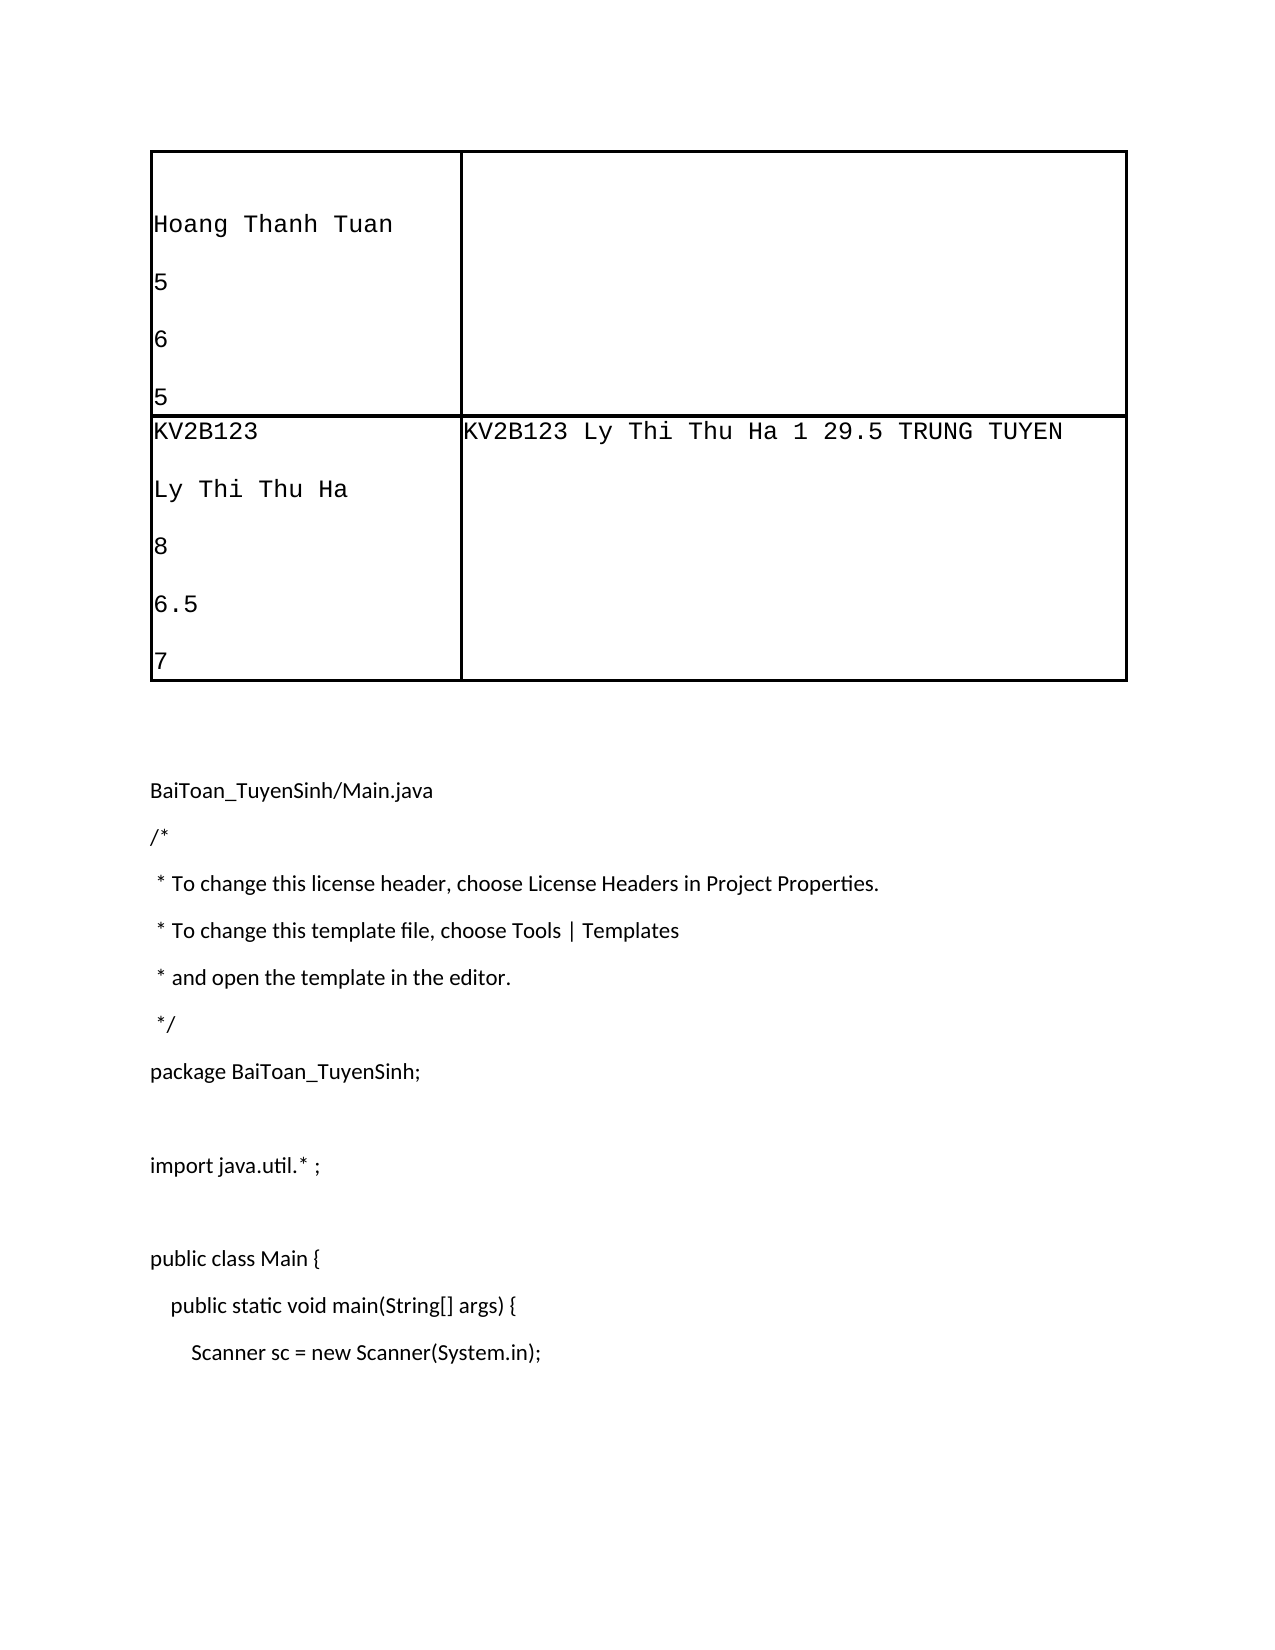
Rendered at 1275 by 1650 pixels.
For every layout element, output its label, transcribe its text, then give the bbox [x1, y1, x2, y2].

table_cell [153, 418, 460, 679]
text public class Main { [150, 1244, 1125, 1272]
text * and open the template in the editor. [150, 963, 1125, 991]
text BaiToan_TuyenSinh/Main.java [150, 776, 1125, 804]
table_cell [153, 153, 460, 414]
text public static void main(String[] args) { [150, 1291, 1125, 1319]
text import java.util.* ; [150, 1151, 1125, 1179]
text /* [150, 823, 1125, 851]
text * To change this license header, choose License Headers in Project Properties. [150, 869, 1125, 897]
text * To change this template file, choose Tools | Templates [150, 916, 1125, 944]
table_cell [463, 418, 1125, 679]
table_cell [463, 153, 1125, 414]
text */ [150, 1010, 1125, 1038]
text Scanner sc = new Scanner(System.in); [150, 1338, 1125, 1366]
text package BaiToan_TuyenSinh; [150, 1057, 1125, 1085]
